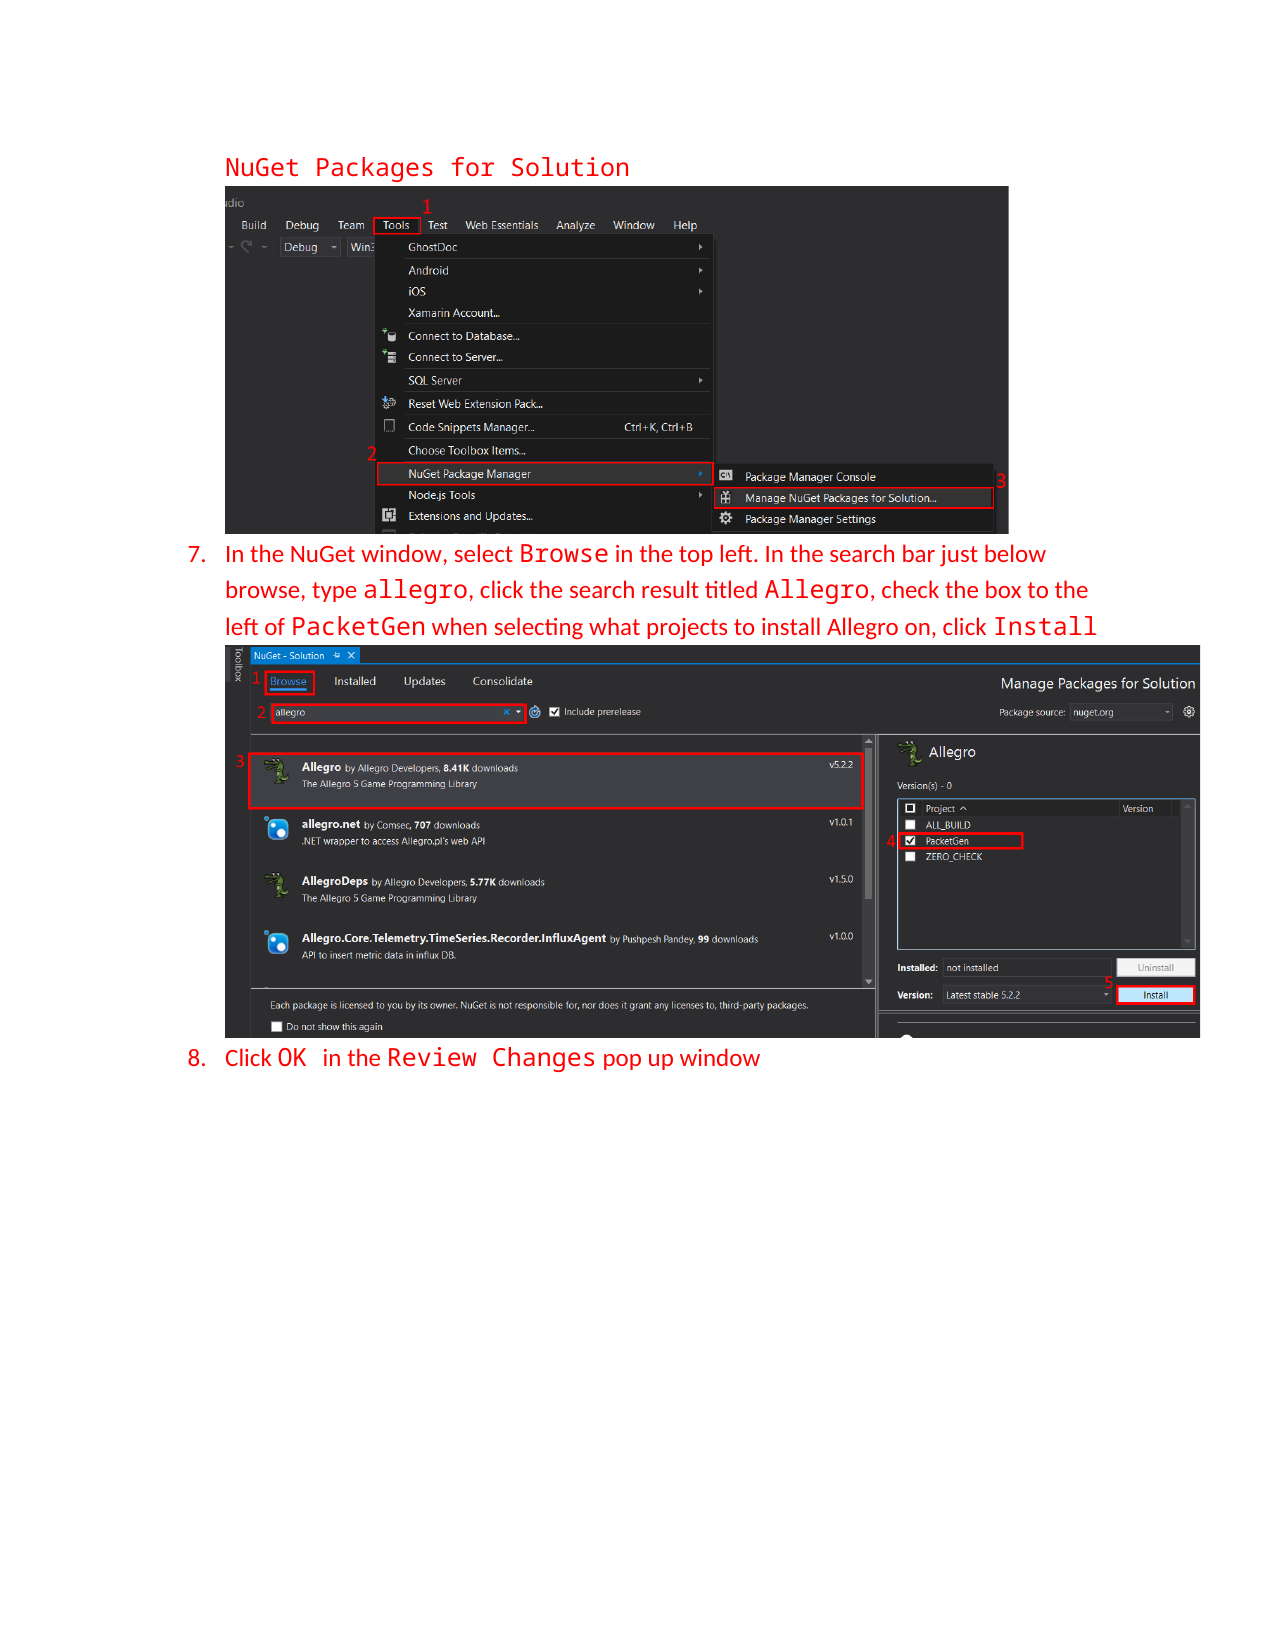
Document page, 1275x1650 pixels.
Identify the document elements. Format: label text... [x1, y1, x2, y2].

picture [225, 645, 1200, 1038]
picture [225, 186, 1009, 534]
list Click OK in the Review Changes pop up window [187, 1039, 1125, 1073]
